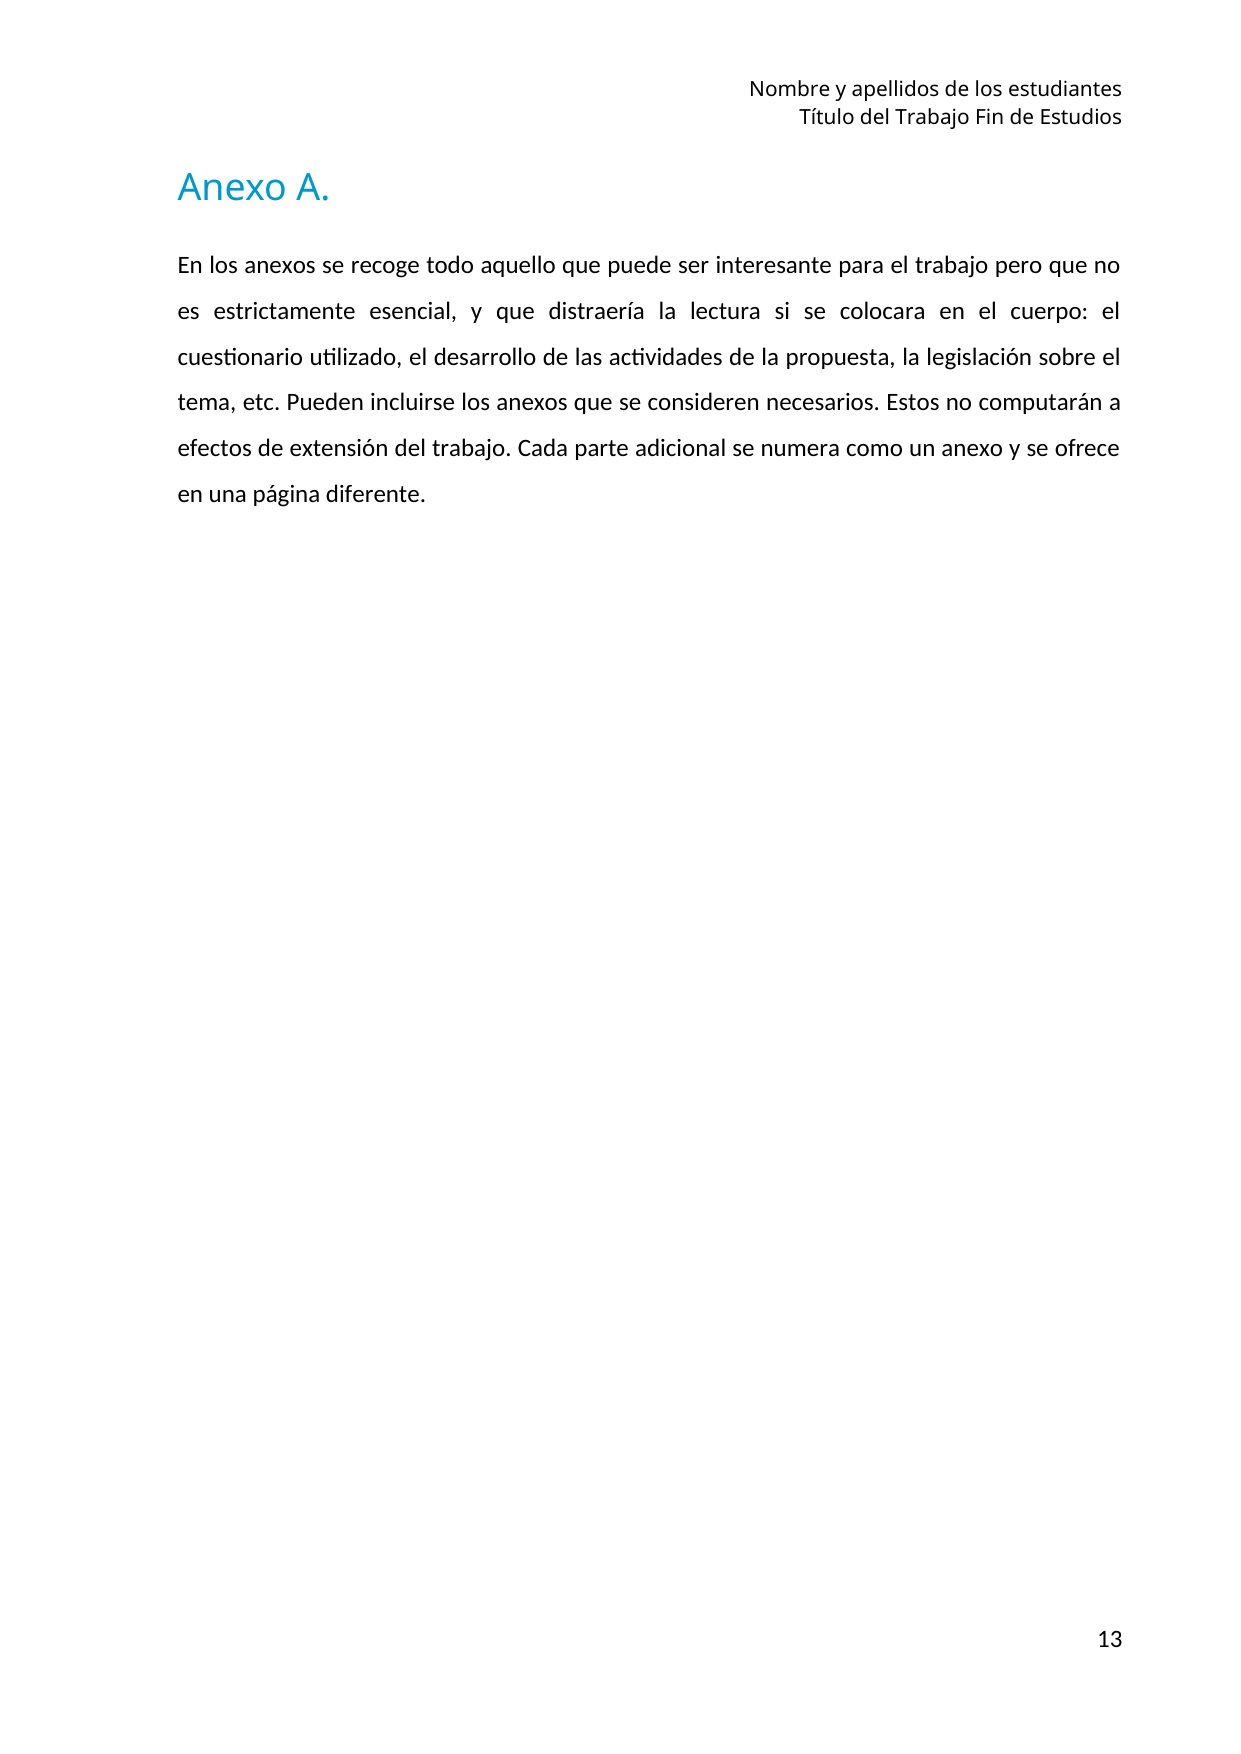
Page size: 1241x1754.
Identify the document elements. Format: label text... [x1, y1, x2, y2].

text En los anexos se recoge todo aquello que puede ser interesante para el trabajo pero que no es estrictamente esencial, y que distraería la lectura si se colocara en el cuerpo: el cuestionario utilizado, el desarrollo de las actividades de la propuesta, la legislación sobre el tema, etc. Pueden incluirse los anexos que se consideren necesarios. Estos no computarán a efectos de extensión del trabajo. Cada parte adicional se numera como un anexo y se ofrece en una página diferente. [177, 249, 1122, 508]
